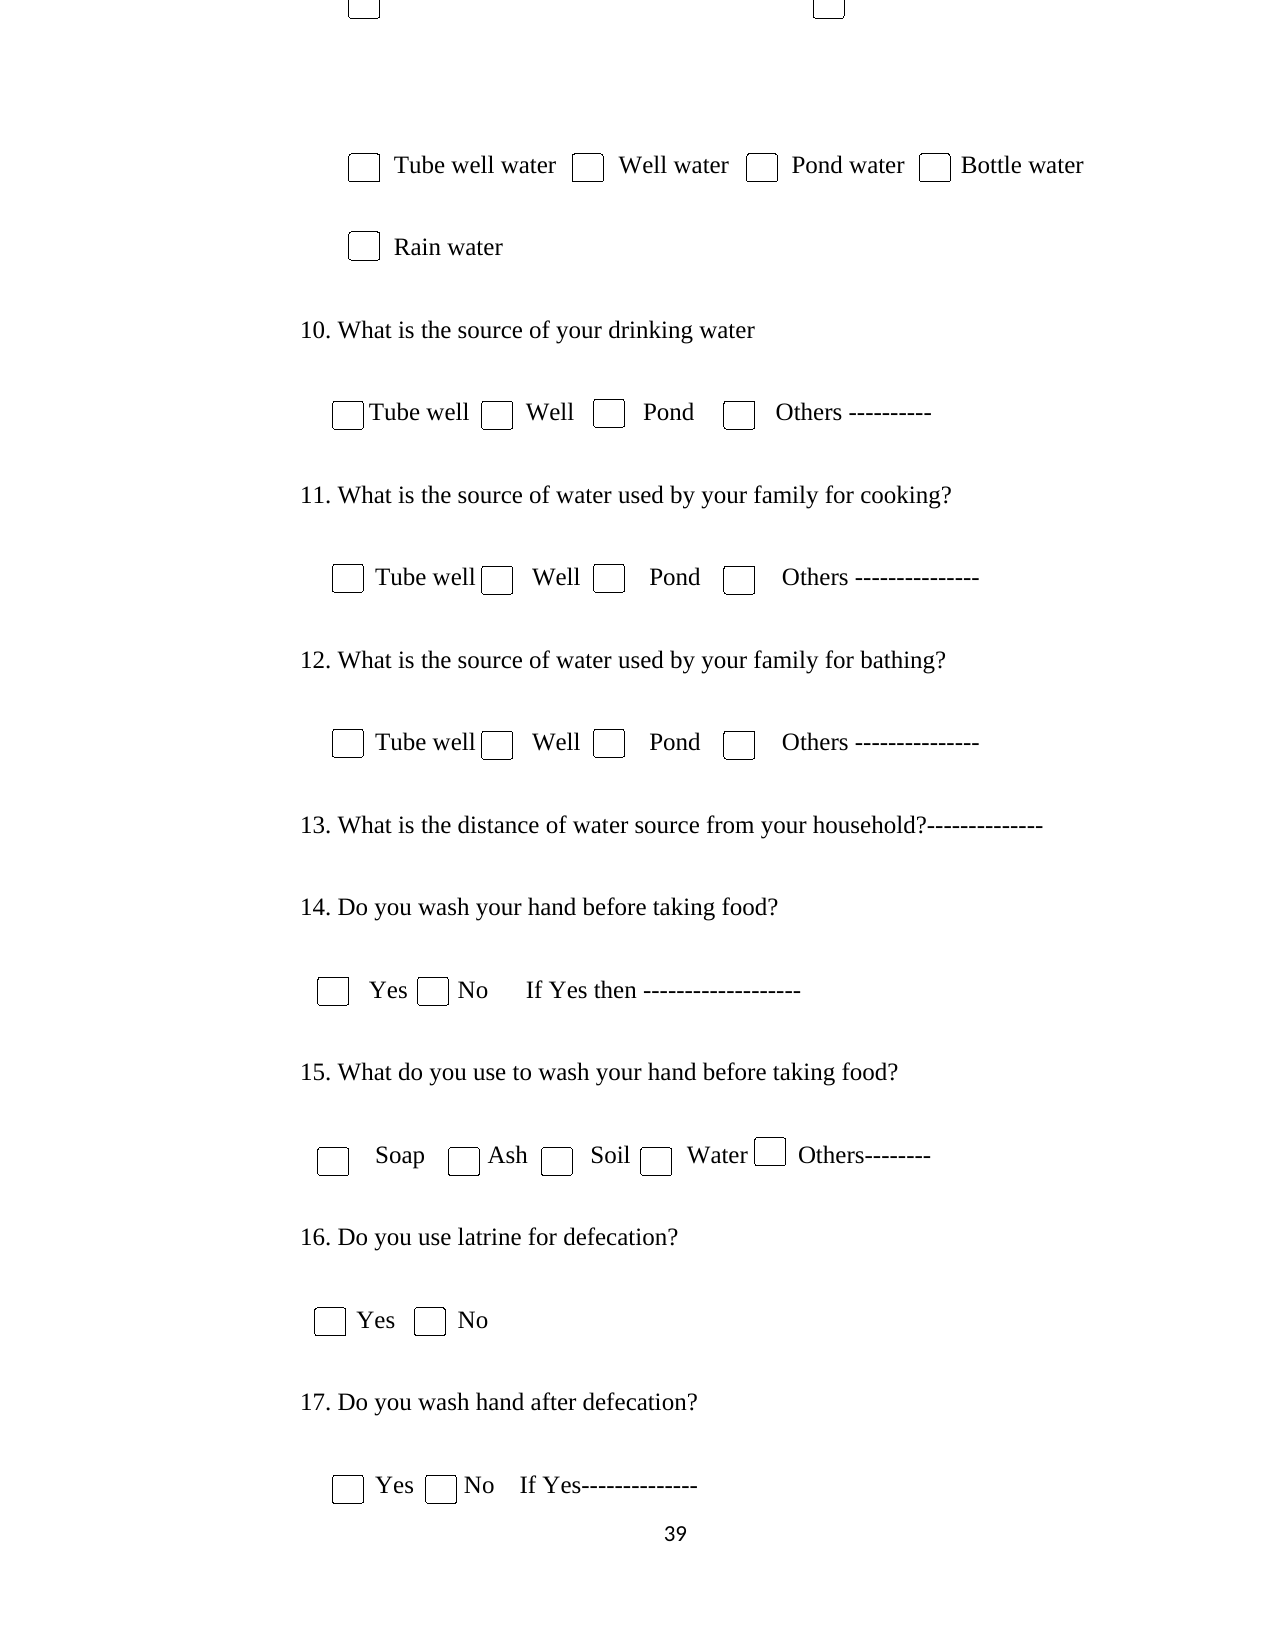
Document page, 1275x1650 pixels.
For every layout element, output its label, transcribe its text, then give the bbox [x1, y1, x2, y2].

text Tube well water Well water Pond water Bottle water [337, 150, 1125, 179]
list Do you wash hand after defecation? [300, 1387, 1125, 1416]
list What is the distance of water source from your household?-------------- [300, 810, 1125, 839]
text Tube well Well Pond Others ---------- [337, 397, 1125, 426]
list Do you use latrine for defecation? [300, 1222, 1125, 1251]
list What is the source of your drinking water [300, 315, 1125, 344]
text Yes No If Yes then ------------------- [337, 975, 1125, 1004]
text Tube well Well Pond Others --------------- [300, 562, 1125, 591]
text Rain water [378, 232, 1125, 261]
text Yes No [337, 1305, 1125, 1334]
list What do you use to wash your hand before taking food? [300, 1057, 1125, 1086]
list What is the source of water used by your family for cooking? [300, 480, 1125, 509]
text Yes No If Yes-------------- [337, 1470, 1125, 1499]
list Do you wash your hand before taking food? [300, 892, 1125, 921]
text Tube well Well Pond Others --------------- [300, 727, 1125, 756]
list What is the source of water used by your family for bathing? [300, 645, 1125, 674]
text Soap Ash Soil Water Others-------- [337, 1140, 1125, 1169]
